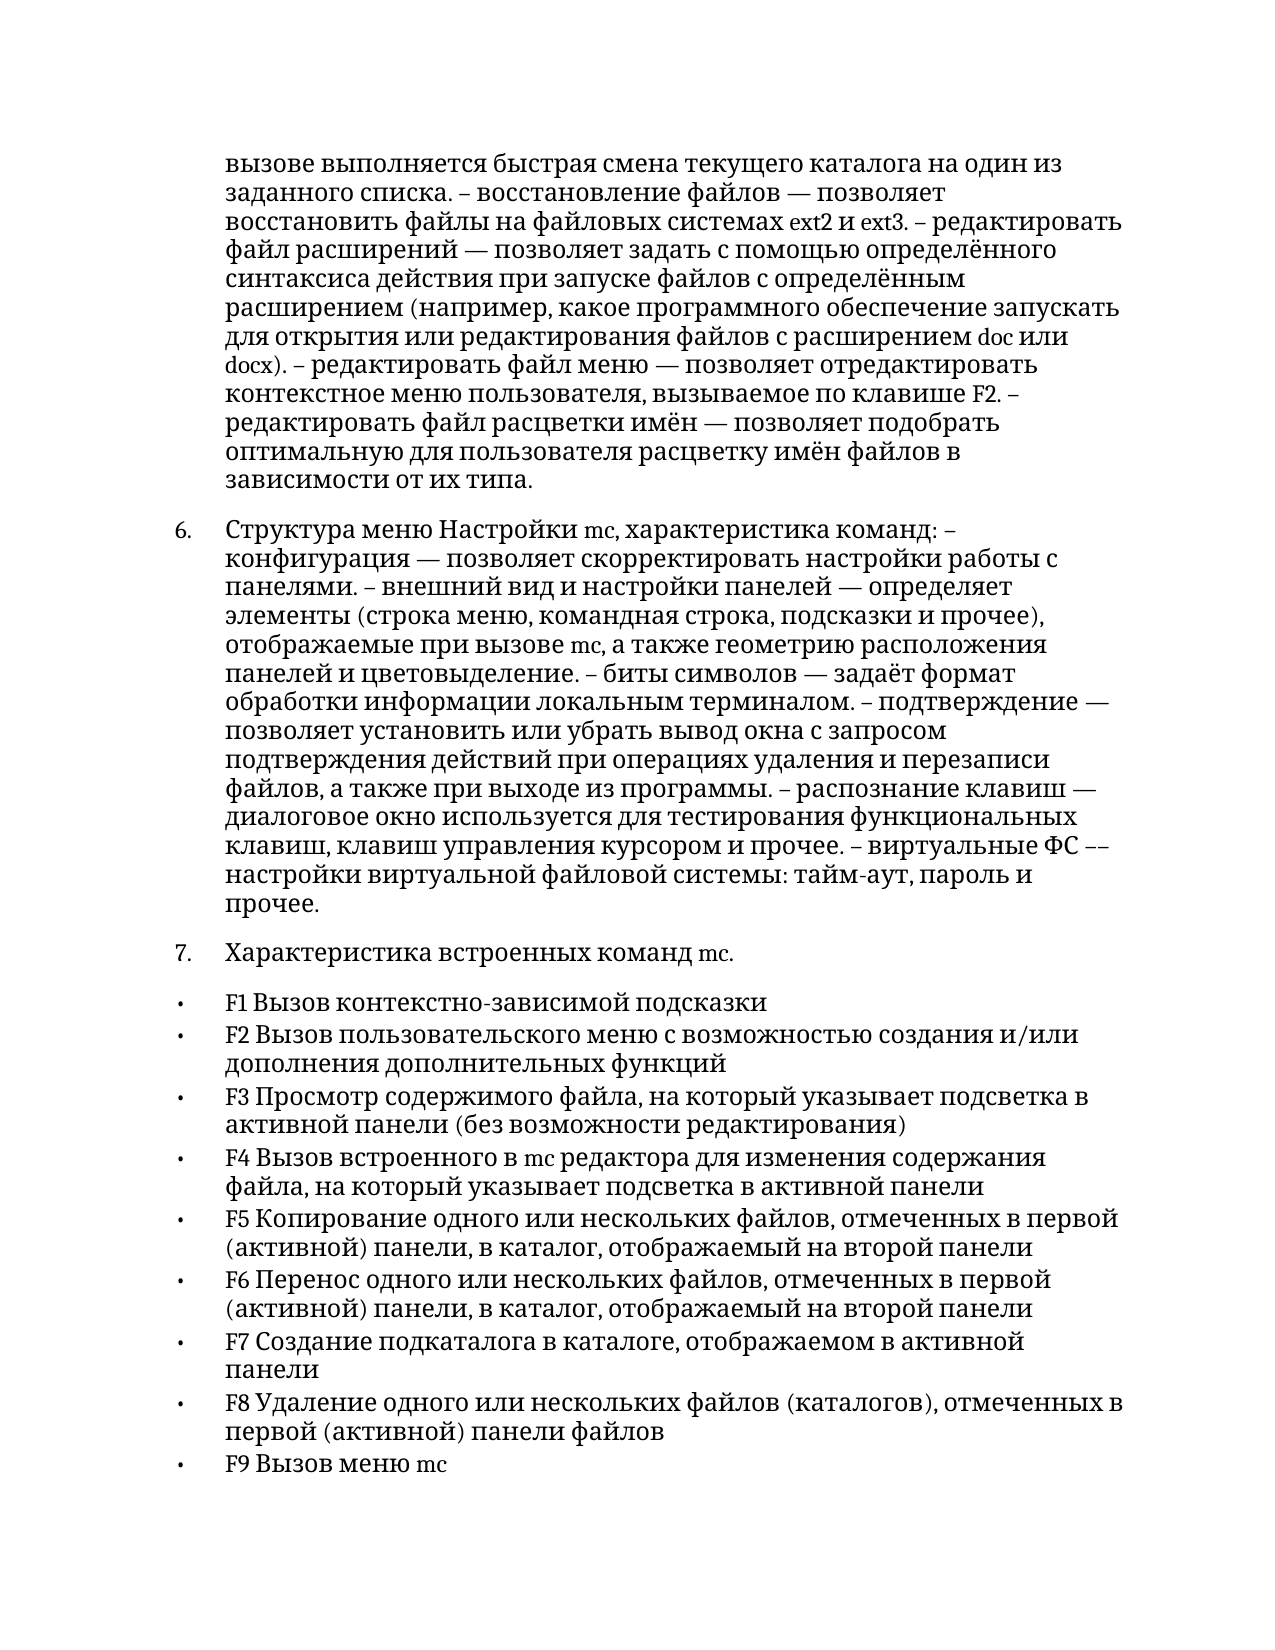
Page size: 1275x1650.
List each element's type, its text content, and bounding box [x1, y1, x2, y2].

list Характеристика встроенных команд mc. [175, 939, 1125, 968]
list F7 Создание подкаталога в каталоге, отображаемом в активной панели [175, 1327, 1125, 1385]
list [175, 150, 1125, 495]
list F9 Вызов меню mc [175, 1450, 1125, 1479]
list F5 Копирование одного или нескольких файлов, отмеченных в первой (активной) панели, в каталог, отображаемый на второй панели [175, 1205, 1125, 1262]
list F1 Вызов контекстно-зависимой подсказки [175, 989, 1125, 1017]
list F4 Вызов встроенного в mc редактора для изменения содержания файла, на который указывает подсветка в активной панели [175, 1144, 1125, 1201]
list F8 Удаление одного или нескольких файлов (каталогов), отмеченных в первой (активной) панели файлов [175, 1389, 1125, 1446]
list F3 Просмотр содержимого файла, на который указывает подсветка в активной панели (без возможности редактирования) [175, 1082, 1125, 1140]
list F2 Вызов пользовательского меню с возможностью создания и/или дополнения дополнительных функций [175, 1021, 1125, 1079]
list Структура меню Настройки mc, характеристика команд: – конфигурация — позволяет скорректировать настройки работы с панелями. – внешний вид и настройки панелей — определяет элементы (строка меню, командная строка, подсказки и прочее), отображаемые при вызове mc, а также геометрию расположения панелей и цветовыделение. – биты символов — задаёт формат обработки информации локальным терминалом. – подтверждение — позволяет установить или убрать вывод окна с запросом подтверждения действий при операциях удаления и перезаписи файлов, а также при выходе из программы. – распознание клавиш — диалоговое окно используется для тестирования функциональных клавиш, клавиш управления курсором и прочее. – виртуальные ФС –– настройки виртуальной файловой системы: тайм-аут, пароль и прочее. [175, 516, 1125, 918]
list F6 Перенос одного или нескольких файлов, отмеченных в первой (активной) панели, в каталог, отображаемый на второй панели [175, 1266, 1125, 1324]
